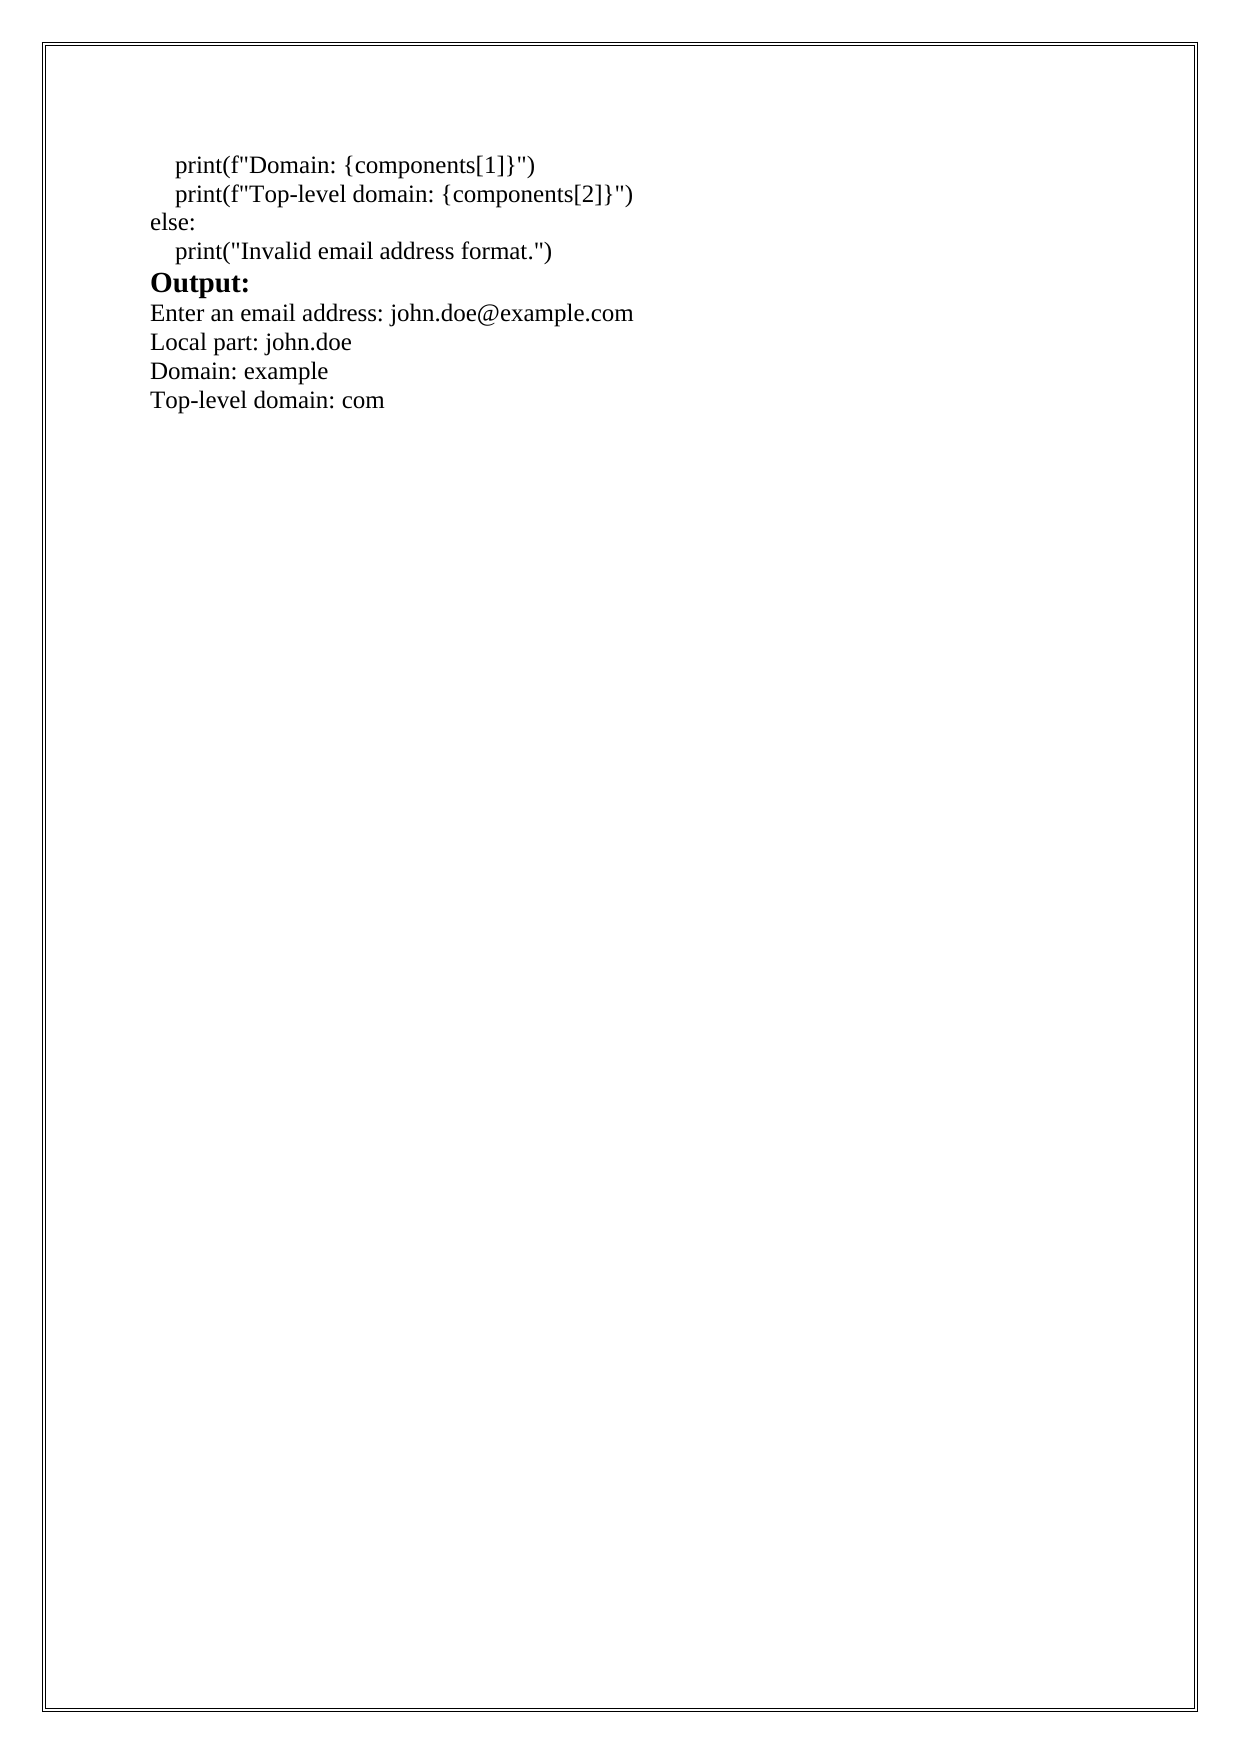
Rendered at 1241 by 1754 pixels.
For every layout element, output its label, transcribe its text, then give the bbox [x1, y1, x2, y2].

text Domain: example [150, 356, 1090, 385]
text Output: [150, 265, 1090, 298]
text Local part: john.doe [150, 327, 1090, 356]
text Top-level domain: com [150, 385, 1090, 413]
text Enter an email address: john.doe@example.com [150, 298, 1090, 327]
text print(f"Top-level domain: {components[2]}") [150, 179, 1090, 207]
text print("Invalid email address format.") [150, 236, 1090, 265]
text else: [150, 207, 1090, 236]
text print(f"Domain: {components[1]}") [150, 150, 1090, 179]
